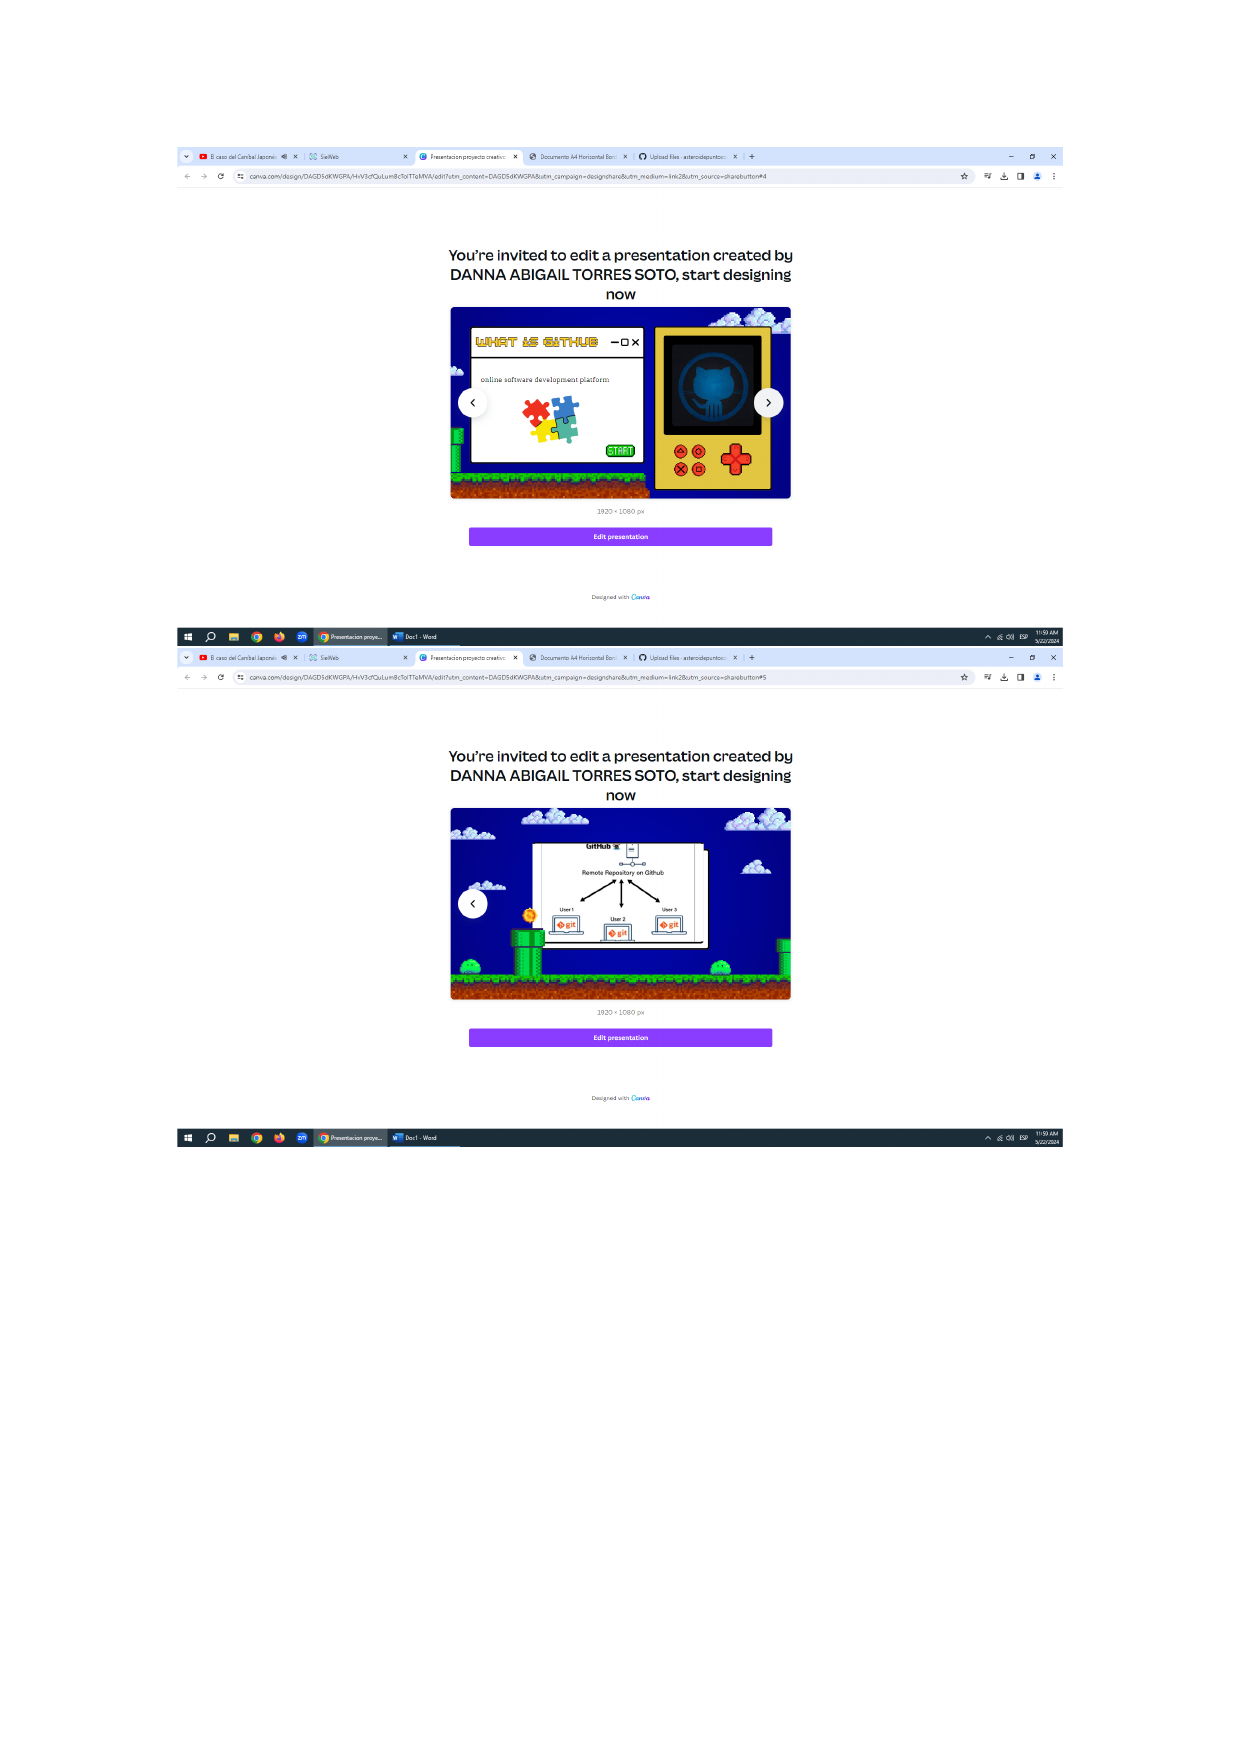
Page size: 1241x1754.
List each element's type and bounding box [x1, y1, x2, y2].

picture [177, 648, 1063, 1147]
picture [177, 147, 1063, 646]
